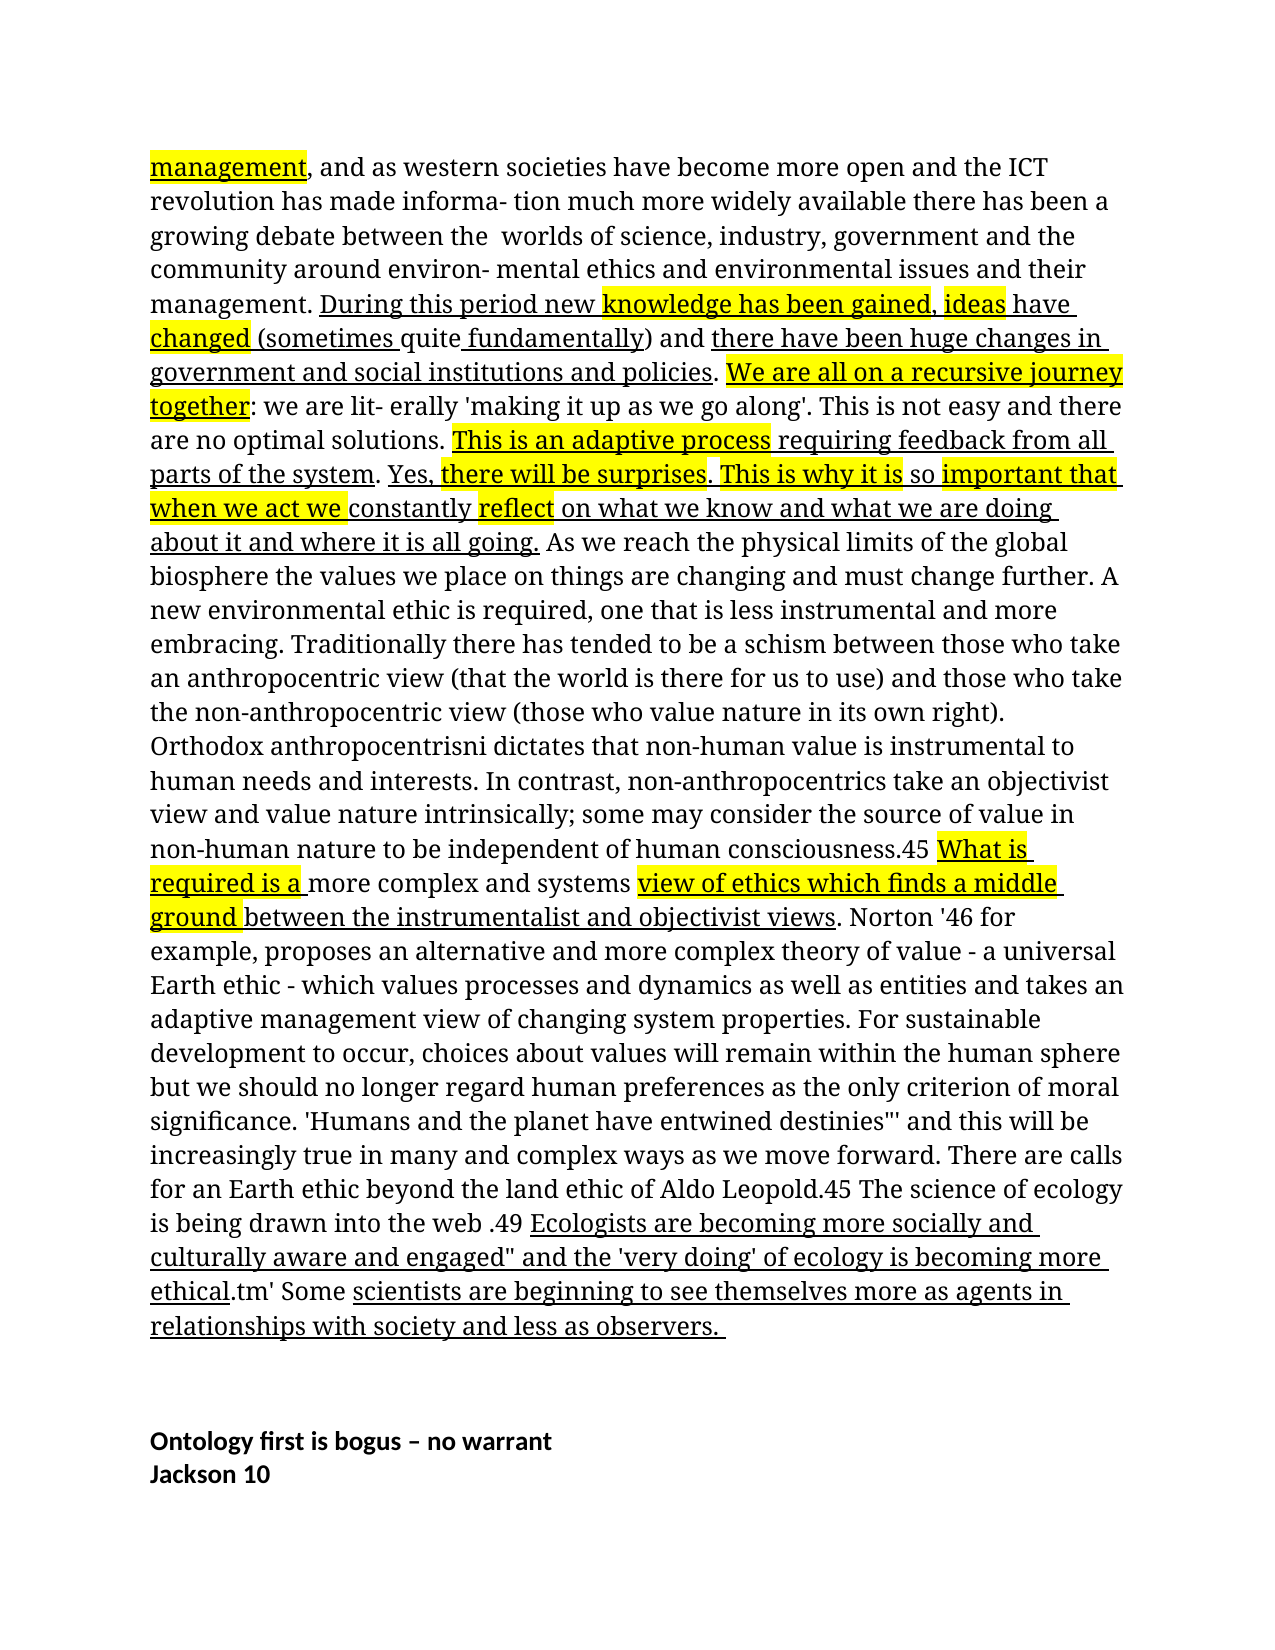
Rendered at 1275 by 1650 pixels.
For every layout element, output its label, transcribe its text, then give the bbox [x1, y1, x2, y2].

text Ontology first is bogus – no warrant [150, 1424, 1125, 1457]
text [150, 150, 1125, 1342]
text Jackson 10 [150, 1457, 1125, 1490]
